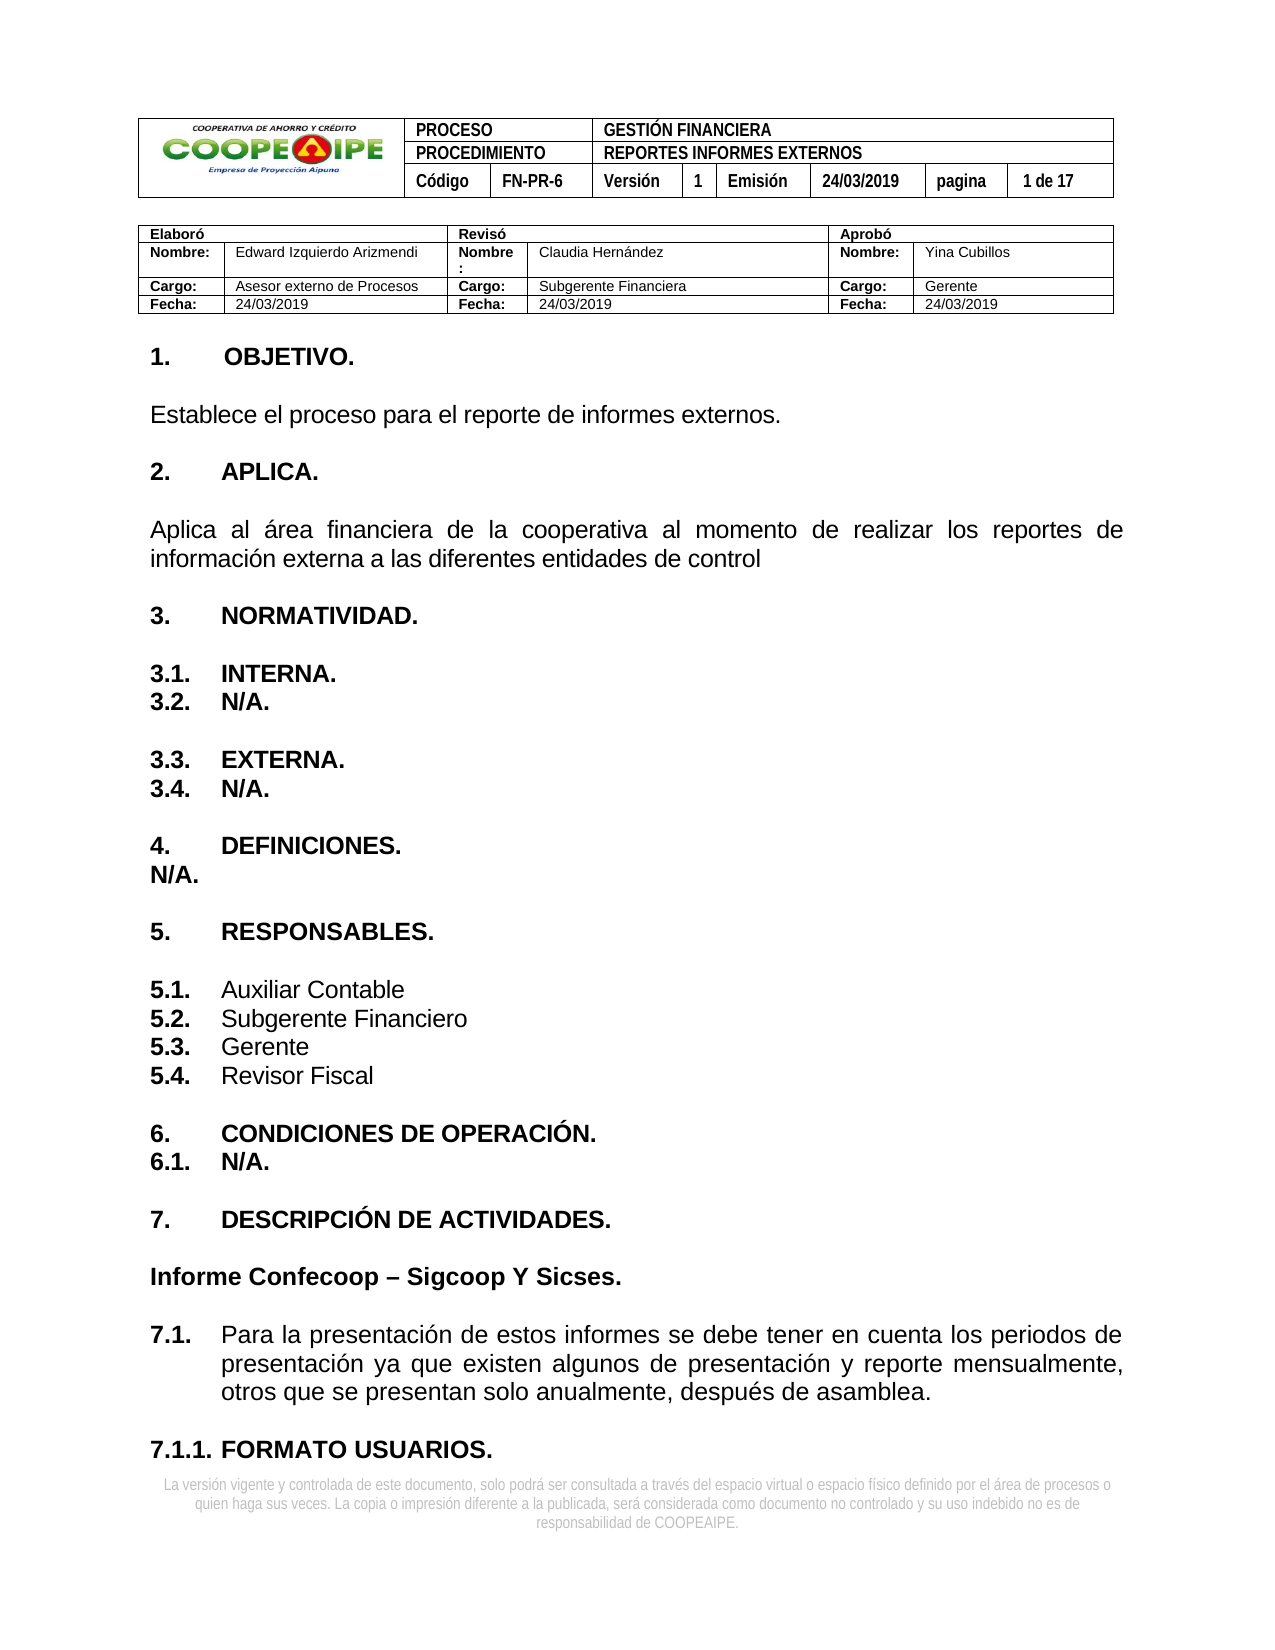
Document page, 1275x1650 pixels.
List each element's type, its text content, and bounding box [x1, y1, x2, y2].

list Auxiliar Contable [150, 975, 1125, 1003]
table_cell Gerente [914, 278, 1113, 295]
list DESCRIPCIÓN DE ACTIVIDADES. [150, 1205, 1125, 1233]
table_header Elaboró [139, 226, 447, 242]
table_cell 24/03/2019 [914, 296, 1113, 312]
list Revisor Fiscal [150, 1061, 1125, 1090]
table_cell Claudia Hernández [528, 243, 828, 277]
text N/A. [150, 860, 1125, 888]
text Establece el proceso para el reporte de informes externos. [150, 400, 1125, 428]
table_header Revisó [448, 226, 828, 242]
table_cell Edward Izquierdo Arizmendi [225, 243, 447, 277]
list RESPONSABLES. [150, 917, 1125, 946]
table_cell Nombre: [448, 243, 527, 277]
list APLICA. [150, 457, 1125, 486]
table_cell Fecha: [829, 296, 913, 312]
text Informe Confecoop – Sigcoop Y Sicses. [150, 1262, 1125, 1291]
table_cell Fecha: [448, 296, 527, 312]
list N/A. [150, 687, 1125, 716]
table_cell Fecha: [139, 296, 224, 312]
list Gerente [150, 1032, 1125, 1061]
picture [158, 119, 387, 176]
table_cell Yina Cubillos [914, 243, 1113, 277]
table_cell 24/03/2019 [225, 296, 447, 312]
list CONDICIONES DE OPERACIÓN. [150, 1118, 1125, 1147]
table_cell Nombre: [139, 243, 224, 277]
list INTERNA. [150, 658, 1125, 687]
list EXTERNA. [150, 745, 1125, 773]
list OBJETIVO. [150, 342, 1125, 371]
list N/A. [150, 773, 1125, 802]
list Para la presentación de estos informes se debe tener en cuenta los periodos de presentación ya que existen algunos de presentación y reporte mensualmente, otros que se presentan solo anualmente, después de asamblea. [150, 1320, 1125, 1406]
list FORMATO USUARIOS. [150, 1435, 1125, 1463]
table_cell Cargo: [139, 278, 224, 295]
table_cell Cargo: [829, 278, 913, 295]
table_header Aprobó [829, 226, 1113, 242]
list DEFINICIONES. [150, 831, 1125, 860]
text Aplica al área financiera de la cooperativa al momento de realizar los reportes de información externa a las diferentes entidades de control [150, 515, 1125, 572]
list Subgerente Financiero [150, 1003, 1125, 1032]
list NORMATIVIDAD. [150, 601, 1125, 630]
table_cell 24/03/2019 [528, 296, 828, 312]
table_cell Nombre: [829, 243, 913, 277]
table_cell Cargo: [448, 278, 527, 295]
table_cell Asesor externo de Procesos [225, 278, 447, 295]
list N/A. [150, 1147, 1125, 1176]
table_cell Subgerente Financiera [528, 278, 828, 295]
